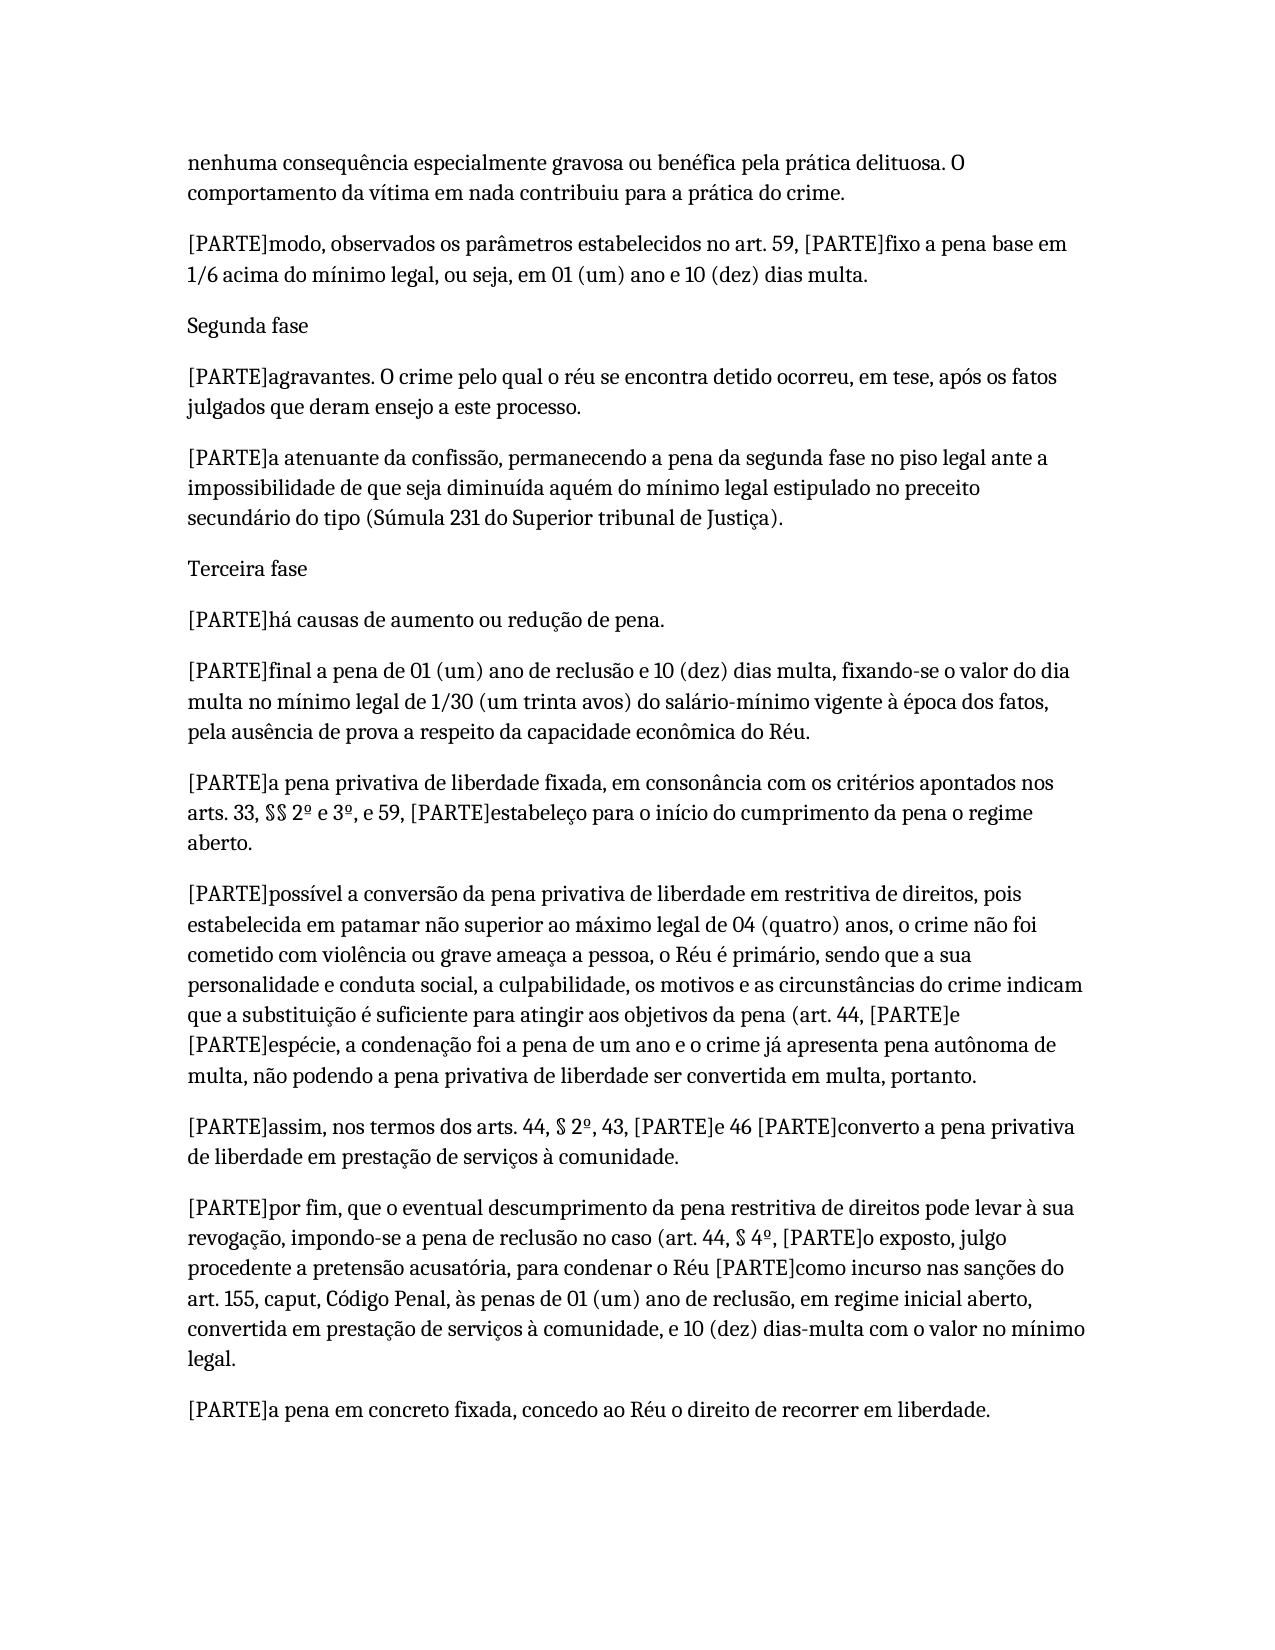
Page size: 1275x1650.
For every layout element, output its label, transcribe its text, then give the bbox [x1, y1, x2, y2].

text Terceira fase [187, 556, 1087, 583]
text [PARTE]há causas de aumento ou redução de pena. [187, 607, 1087, 634]
text [PARTE]assim, nos termos dos arts. 44, § 2º, 43, [PARTE]e 46 [PARTE]converto a pena privativa de liberdade em prestação de serviços à comunidade. [187, 1113, 1087, 1170]
text Segunda fase [187, 312, 1087, 339]
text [187, 150, 1087, 207]
text [PARTE]final a pena de 01 (um) ano de reclusão e 10 (dez) dias multa, fixando-se o valor do dia multa no mínimo legal de 1/30 (um trinta avos) do salário-mínimo vigente à época dos fatos, pela ausência de prova a respeito da capacidade econômica do Réu. [187, 658, 1087, 745]
text [PARTE]a atenuante da confissão, permanecendo a pena da segunda fase no piso legal ante a impossibilidade de que seja diminuída aquém do mínimo legal estipulado no preceito secundário do tipo (Súmula 231 do Superior tribunal de Justiça). [187, 445, 1087, 532]
text [PARTE]modo, observados os parâmetros estabelecidos no art. 59, [PARTE]fixo a pena base em 1/6 acima do mínimo legal, ou seja, em 01 (um) ano e 10 (dez) dias multa. [187, 231, 1087, 288]
text [PARTE]possível a conversão da pena privativa de liberdade em restritiva de direitos, pois estabelecida em patamar não superior ao máximo legal de 04 (quatro) anos, o crime não foi cometido com violência ou grave ameaça a pessoa, o Réu é primário, sendo que a sua personalidade e conduta social, a culpabilidade, os motivos e as circunstâncias do crime indicam que a substituição é suficiente para atingir aos objetivos da pena (art. 44, [PARTE]e [PARTE]espécie, a condenação foi a pena de um ano e o crime já apresenta pena autônoma de multa, não podendo a pena privativa de liberdade ser convertida em multa, portanto. [187, 881, 1087, 1089]
text [PARTE]agravantes. O crime pelo qual o réu se encontra detido ocorreu, em tese, após os fatos julgados que deram ensejo a este processo. [187, 363, 1087, 420]
text [PARTE]a pena privativa de liberdade fixada, em consonância com os critérios apontados nos arts. 33, §§ 2º e 3º, e 59, [PARTE]estabeleço para o início do cumprimento da pena o regime aberto. [187, 770, 1087, 857]
text [PARTE]por fim, que o eventual descumprimento da pena restritiva de direitos pode levar à sua revogação, impondo-se a pena de reclusão no caso (art. 44, § 4º, [PARTE]o exposto, julgo procedente a pretensão acusatória, para condenar o Réu [PARTE]como incurso nas sanções do art. 155, caput, Código Penal, às penas de 01 (um) ano de reclusão, em regime inicial aberto, convertida em prestação de serviços à comunidade, e 10 (dez) dias-multa com o valor no mínimo legal. [187, 1195, 1087, 1372]
text [PARTE]a pena em concreto fixada, concedo ao Réu o direito de recorrer em liberdade. [187, 1397, 1087, 1423]
